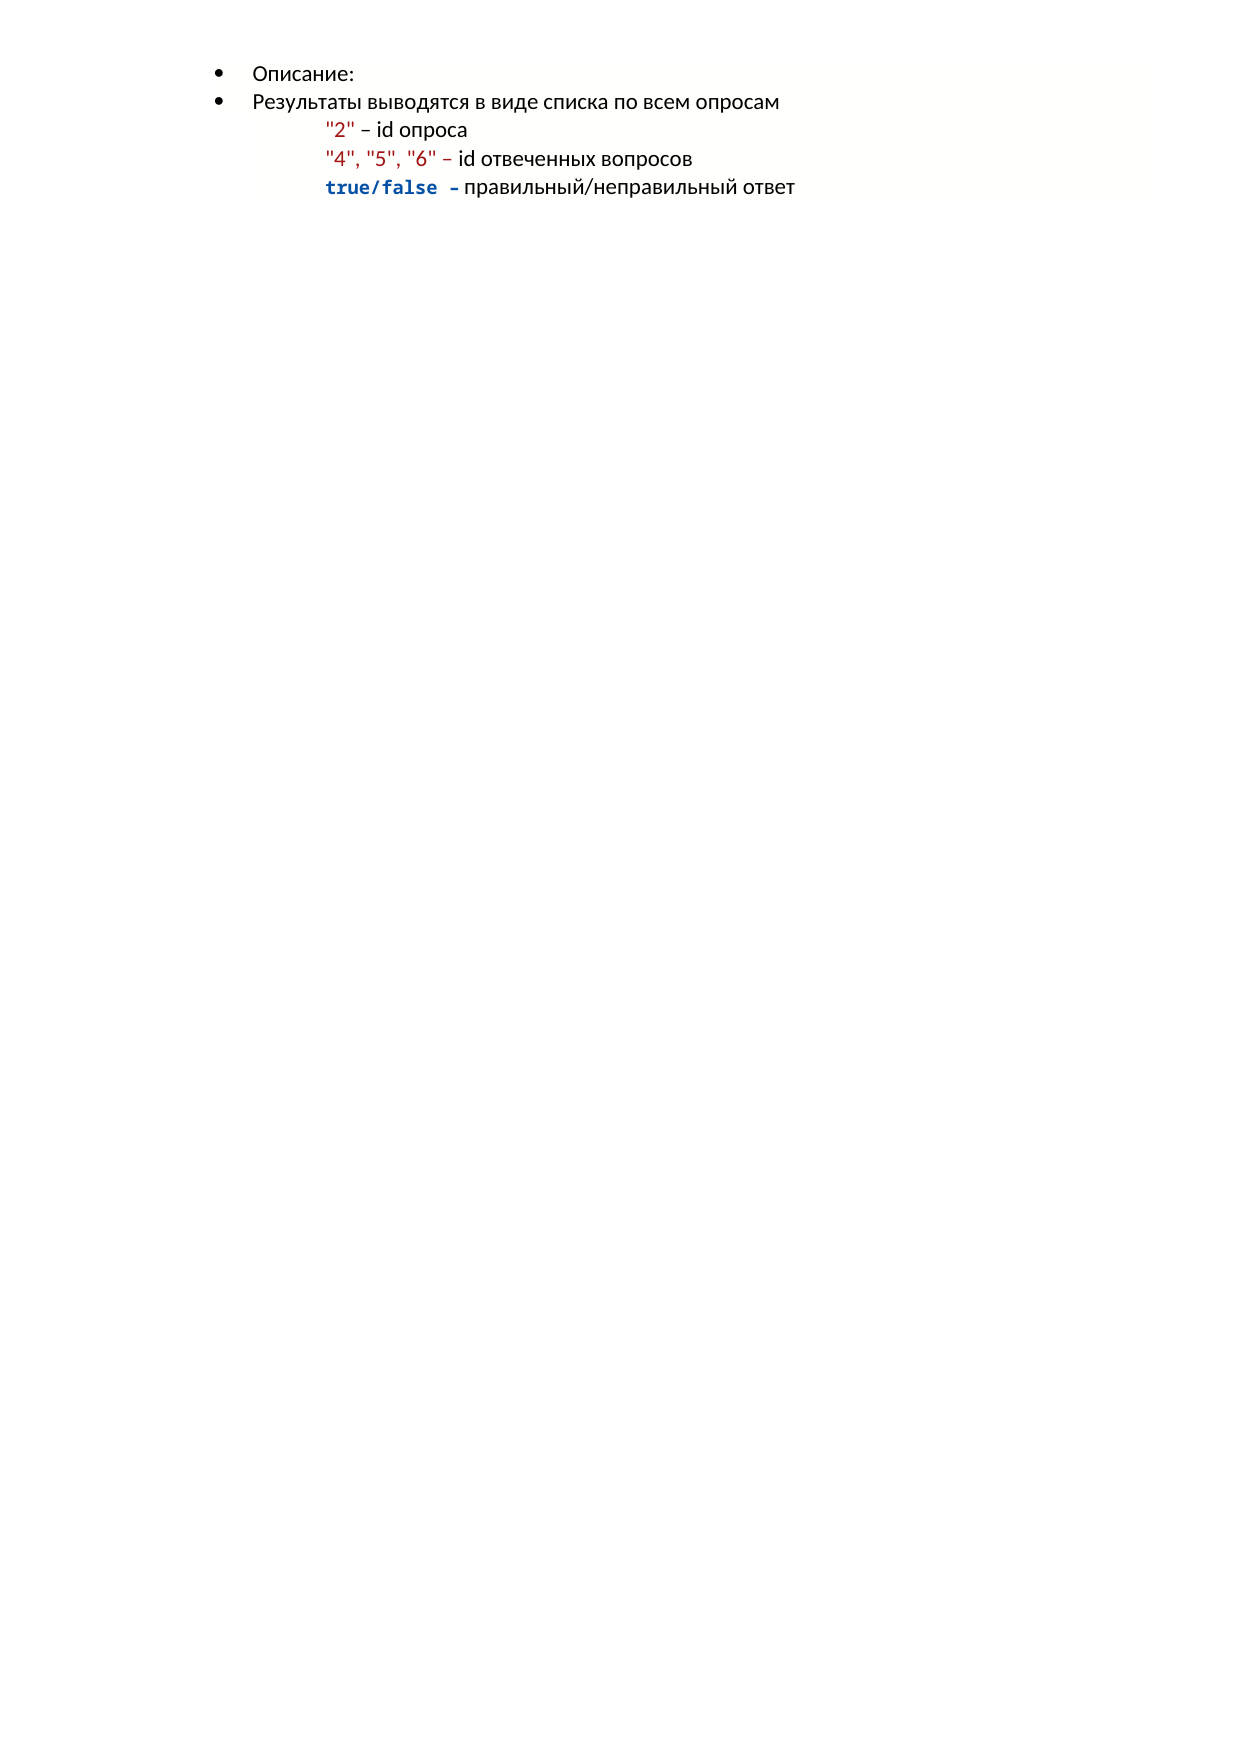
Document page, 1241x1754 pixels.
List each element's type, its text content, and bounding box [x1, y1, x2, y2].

list true/false – правильный/неправильный ответ [252, 172, 1152, 200]
list "4", "5", "6" – id отвеченных вопросов [252, 143, 1152, 172]
list "2" – id опроса [252, 115, 1152, 143]
list Результаты выводятся в виде списка по всем опросам [215, 87, 1152, 115]
list Описание: [215, 59, 1152, 87]
